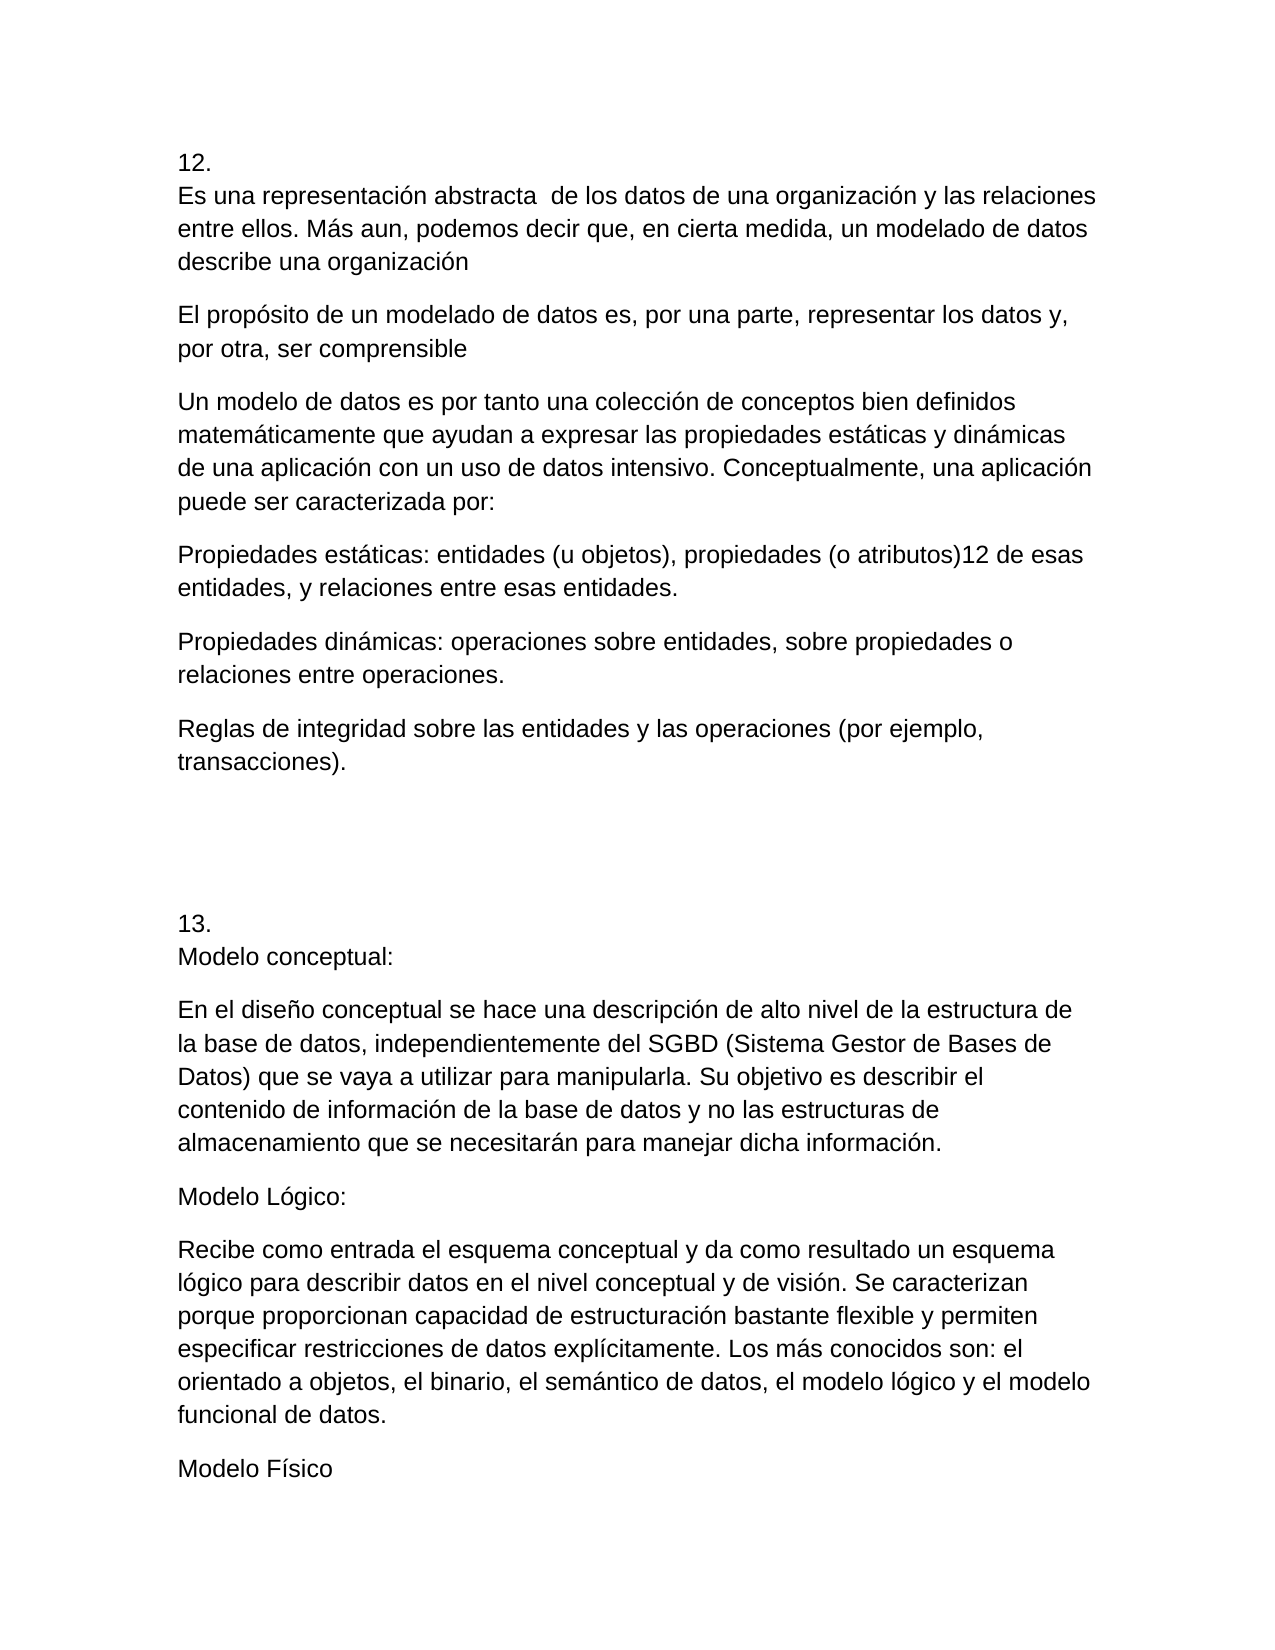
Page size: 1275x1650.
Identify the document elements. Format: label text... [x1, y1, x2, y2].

text Propiedades estáticas: entidades (u objetos), propiedades (o atributos)12 de esas entidades, y relaciones entre esas entidades. [177, 540, 1098, 602]
text En el diseño conceptual se hace una descripción de alto nivel de la estructura de la base de datos, independientemente del SGBD (Sistema Gestor de Bases de Datos) que se vaya a utilizar para manipularla. Su objetivo es describir el contenido de información de la base de datos y no las estructuras de almacenamiento que se necesitarán para manejar dicha información. [177, 996, 1098, 1156]
text 12. Es una representación abstracta de los datos de una organización y las relaciones entre ellos. Más aun, podemos decir que, en cierta medida, un modelado de datos describe una organización [177, 148, 1098, 275]
text Modelo Físico [177, 1454, 1098, 1483]
text Un modelo de datos es por tanto una colección de conceptos bien definidos matemáticamente que ayudan a expresar las propiedades estáticas y dinámicas de una aplicación con un uso de datos intensivo. Conceptualmente, una aplicación puede ser caracterizada por: [177, 387, 1098, 515]
text Modelo Lógico: [177, 1181, 1098, 1210]
text El propósito de un modelado de datos es, por una parte, representar los datos y, por otra, ser comprensible [177, 301, 1098, 362]
text 13. Modelo conceptual: [177, 909, 1098, 970]
text Propiedades dinámicas: operaciones sobre entidades, sobre propiedades o relaciones entre operaciones. [177, 627, 1098, 689]
text Reglas de integridad sobre las entidades y las operaciones (por ejemplo, transacciones). [177, 714, 1098, 776]
text Recibe como entrada el esquema conceptual y da como resultado un esquema lógico para describir datos en el nivel conceptual y de visión. Se caracterizan porque proporcionan capacidad de estructuración bastante flexible y permiten especificar restricciones de datos explícitamente. Los más conocidos son: el orientado a objetos, el binario, el semántico de datos, el modelo lógico y el modelo funcional de datos. [177, 1235, 1098, 1429]
